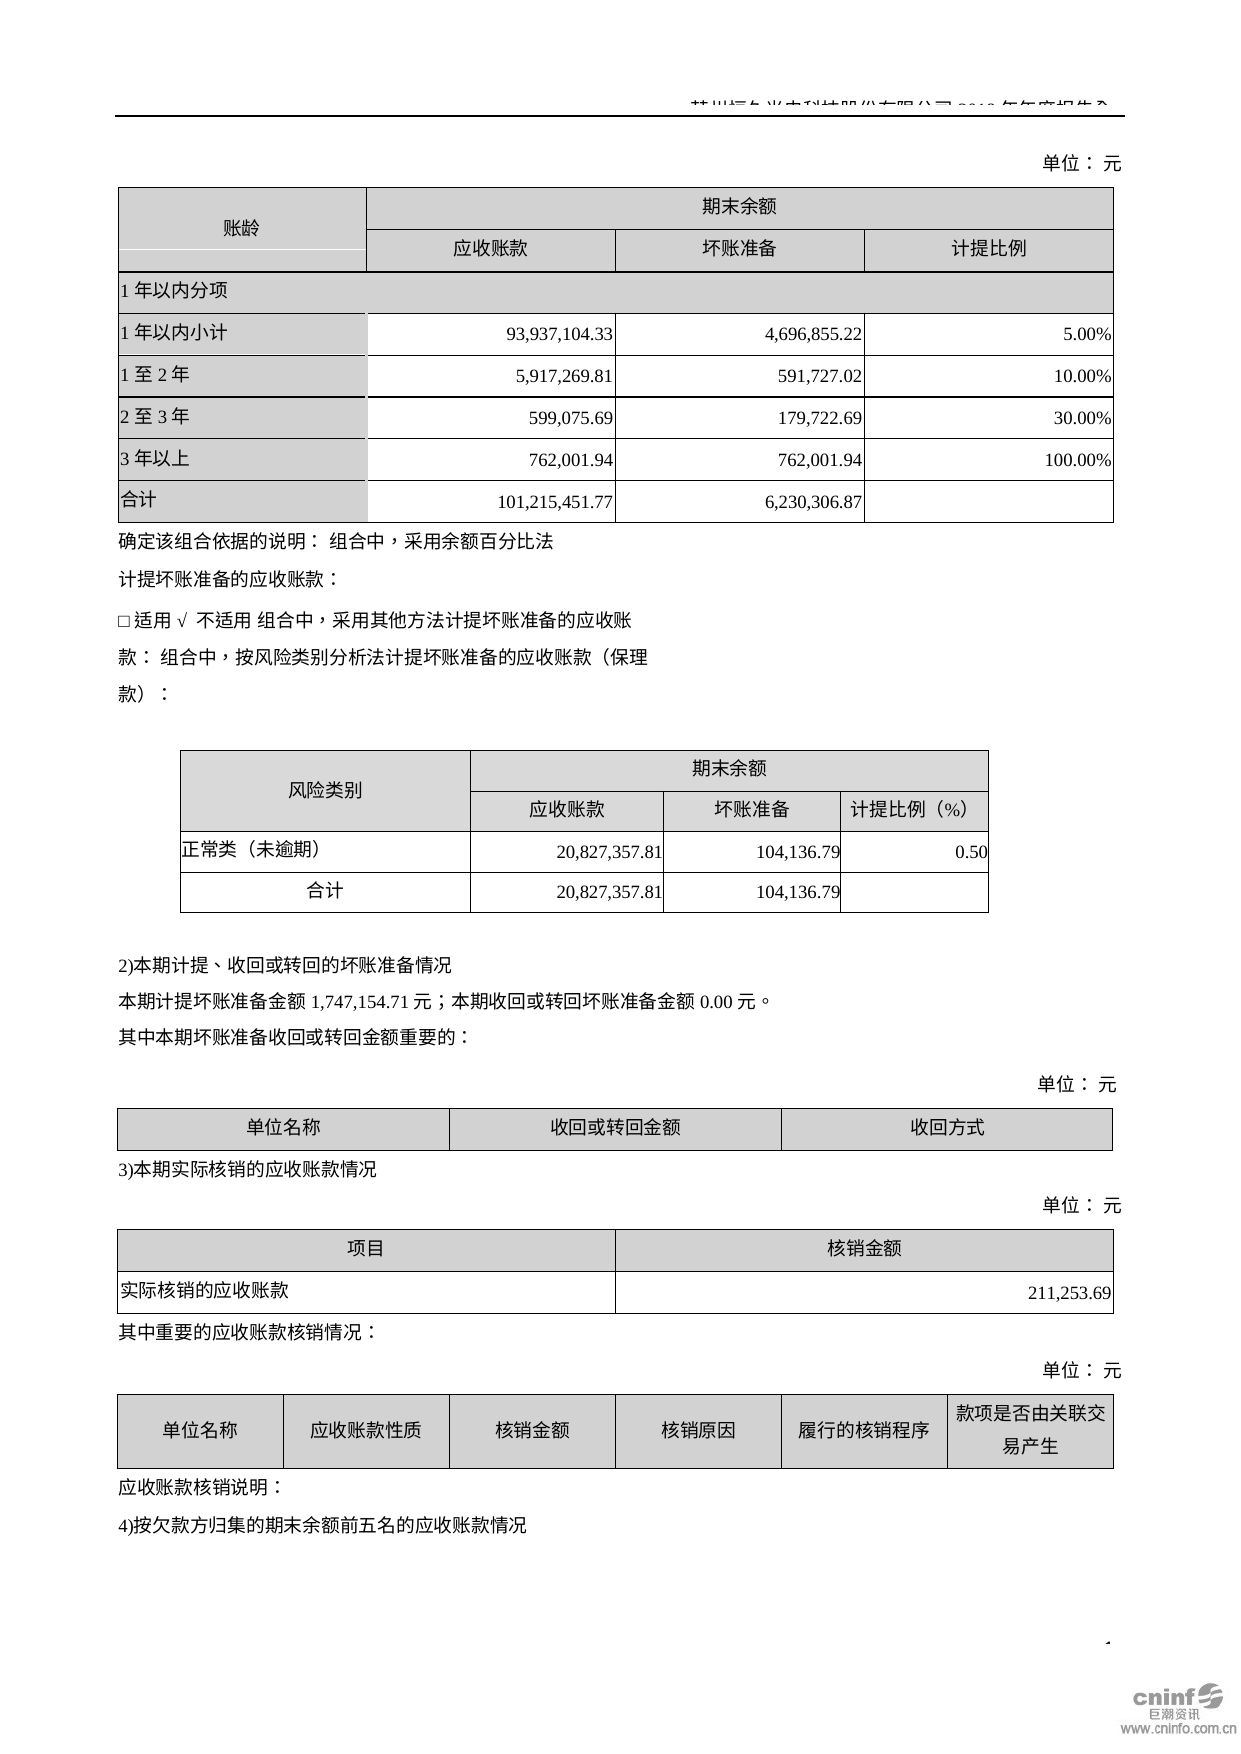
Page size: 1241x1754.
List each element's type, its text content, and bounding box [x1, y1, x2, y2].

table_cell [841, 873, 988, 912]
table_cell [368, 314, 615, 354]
text 3)本期实际核销的应收账款情况 [118, 1156, 1240, 1182]
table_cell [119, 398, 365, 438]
text 单位： 元 [102, 150, 1122, 176]
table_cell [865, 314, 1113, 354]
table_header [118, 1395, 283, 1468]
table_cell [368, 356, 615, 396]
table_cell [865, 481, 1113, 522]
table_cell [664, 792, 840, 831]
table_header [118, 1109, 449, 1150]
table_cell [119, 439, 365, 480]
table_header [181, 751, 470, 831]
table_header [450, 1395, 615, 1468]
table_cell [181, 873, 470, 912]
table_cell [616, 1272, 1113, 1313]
picture [1115, 1680, 1240, 1737]
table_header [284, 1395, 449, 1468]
text 单位： 元 [102, 1192, 1122, 1218]
text 其中重要的应收账款核销情况： [118, 1319, 1240, 1345]
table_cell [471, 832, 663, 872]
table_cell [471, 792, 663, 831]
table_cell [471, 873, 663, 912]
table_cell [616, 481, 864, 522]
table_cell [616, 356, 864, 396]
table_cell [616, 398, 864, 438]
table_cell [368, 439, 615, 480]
text 确定该组合依据的说明： 组合中，采用余额百分比法计提坏账准备的应收账款： [118, 528, 570, 592]
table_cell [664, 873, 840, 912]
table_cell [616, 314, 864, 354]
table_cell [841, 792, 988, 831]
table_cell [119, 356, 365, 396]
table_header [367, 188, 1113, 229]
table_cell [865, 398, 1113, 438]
text 单位： 元 [102, 1357, 1122, 1382]
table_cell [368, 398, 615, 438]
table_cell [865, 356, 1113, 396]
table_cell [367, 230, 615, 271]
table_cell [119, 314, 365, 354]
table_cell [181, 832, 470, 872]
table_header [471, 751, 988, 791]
text □ 适用 √ 不适用 组合中，采用其他方法计提坏账准备的应收账款： 组合中，按风险类别分析法计提坏账准备的应收账款（保理款）： [118, 607, 664, 706]
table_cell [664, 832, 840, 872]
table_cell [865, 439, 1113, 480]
text 4)按欠款方归集的期末余额前五名的应收账款情况 [118, 1512, 1240, 1538]
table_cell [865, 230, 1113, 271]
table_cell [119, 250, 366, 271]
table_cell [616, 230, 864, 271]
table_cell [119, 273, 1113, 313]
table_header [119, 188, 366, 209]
text 2)本期计提、收回或转回的坏账准备情况 [118, 952, 775, 978]
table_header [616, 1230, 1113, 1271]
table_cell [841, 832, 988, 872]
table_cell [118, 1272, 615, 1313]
text 单位： 元 [1037, 1071, 1240, 1097]
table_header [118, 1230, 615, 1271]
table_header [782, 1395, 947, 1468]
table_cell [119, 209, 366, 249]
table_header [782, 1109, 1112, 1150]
text 本期计提坏账准备金额 1,747,154.71 元；本期收回或转回坏账准备金额 0.00 元。 其中本期坏账准备收回或转回金额重要的： [118, 989, 775, 1050]
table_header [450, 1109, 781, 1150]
text 应收账款核销说明： [118, 1474, 1240, 1500]
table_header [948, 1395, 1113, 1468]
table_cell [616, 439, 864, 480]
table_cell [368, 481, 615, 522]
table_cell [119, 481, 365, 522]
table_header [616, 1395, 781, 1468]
